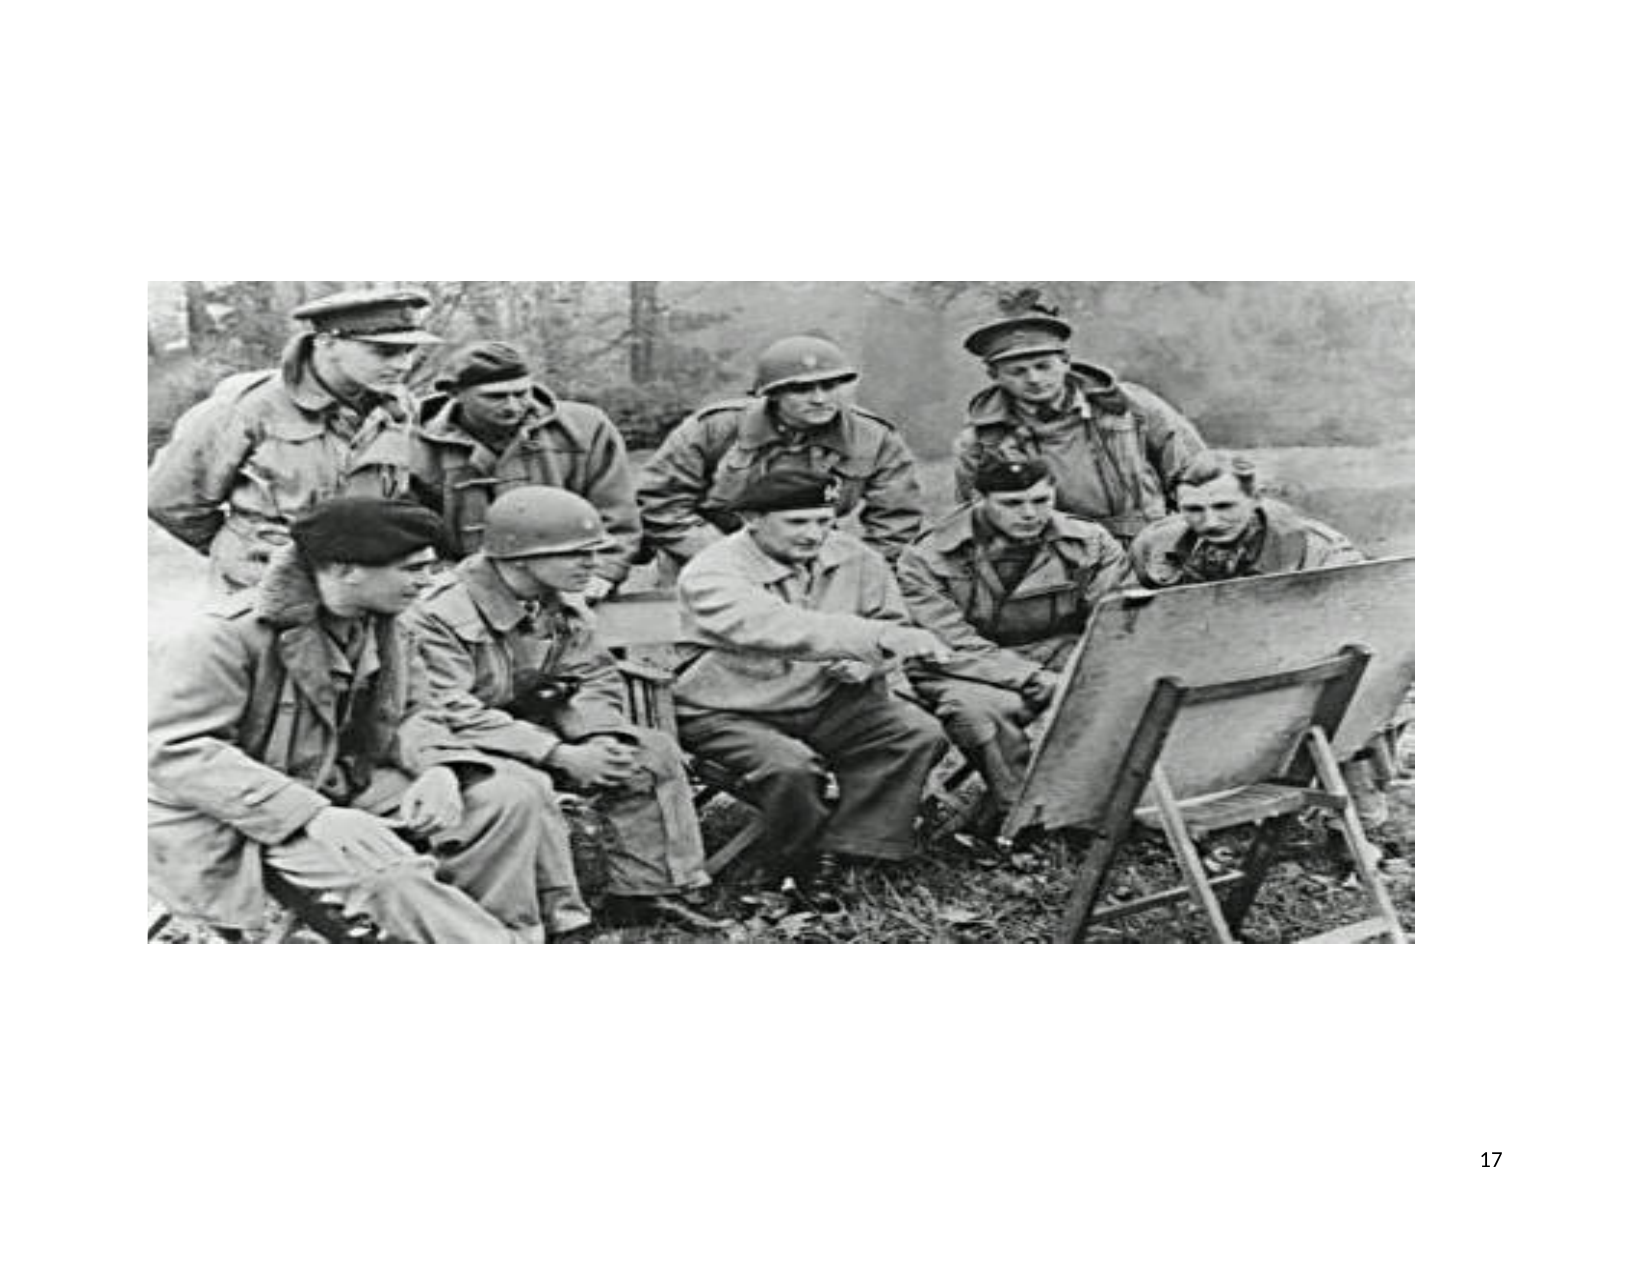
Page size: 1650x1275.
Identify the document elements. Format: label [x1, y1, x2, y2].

picture [147, 281, 1415, 944]
